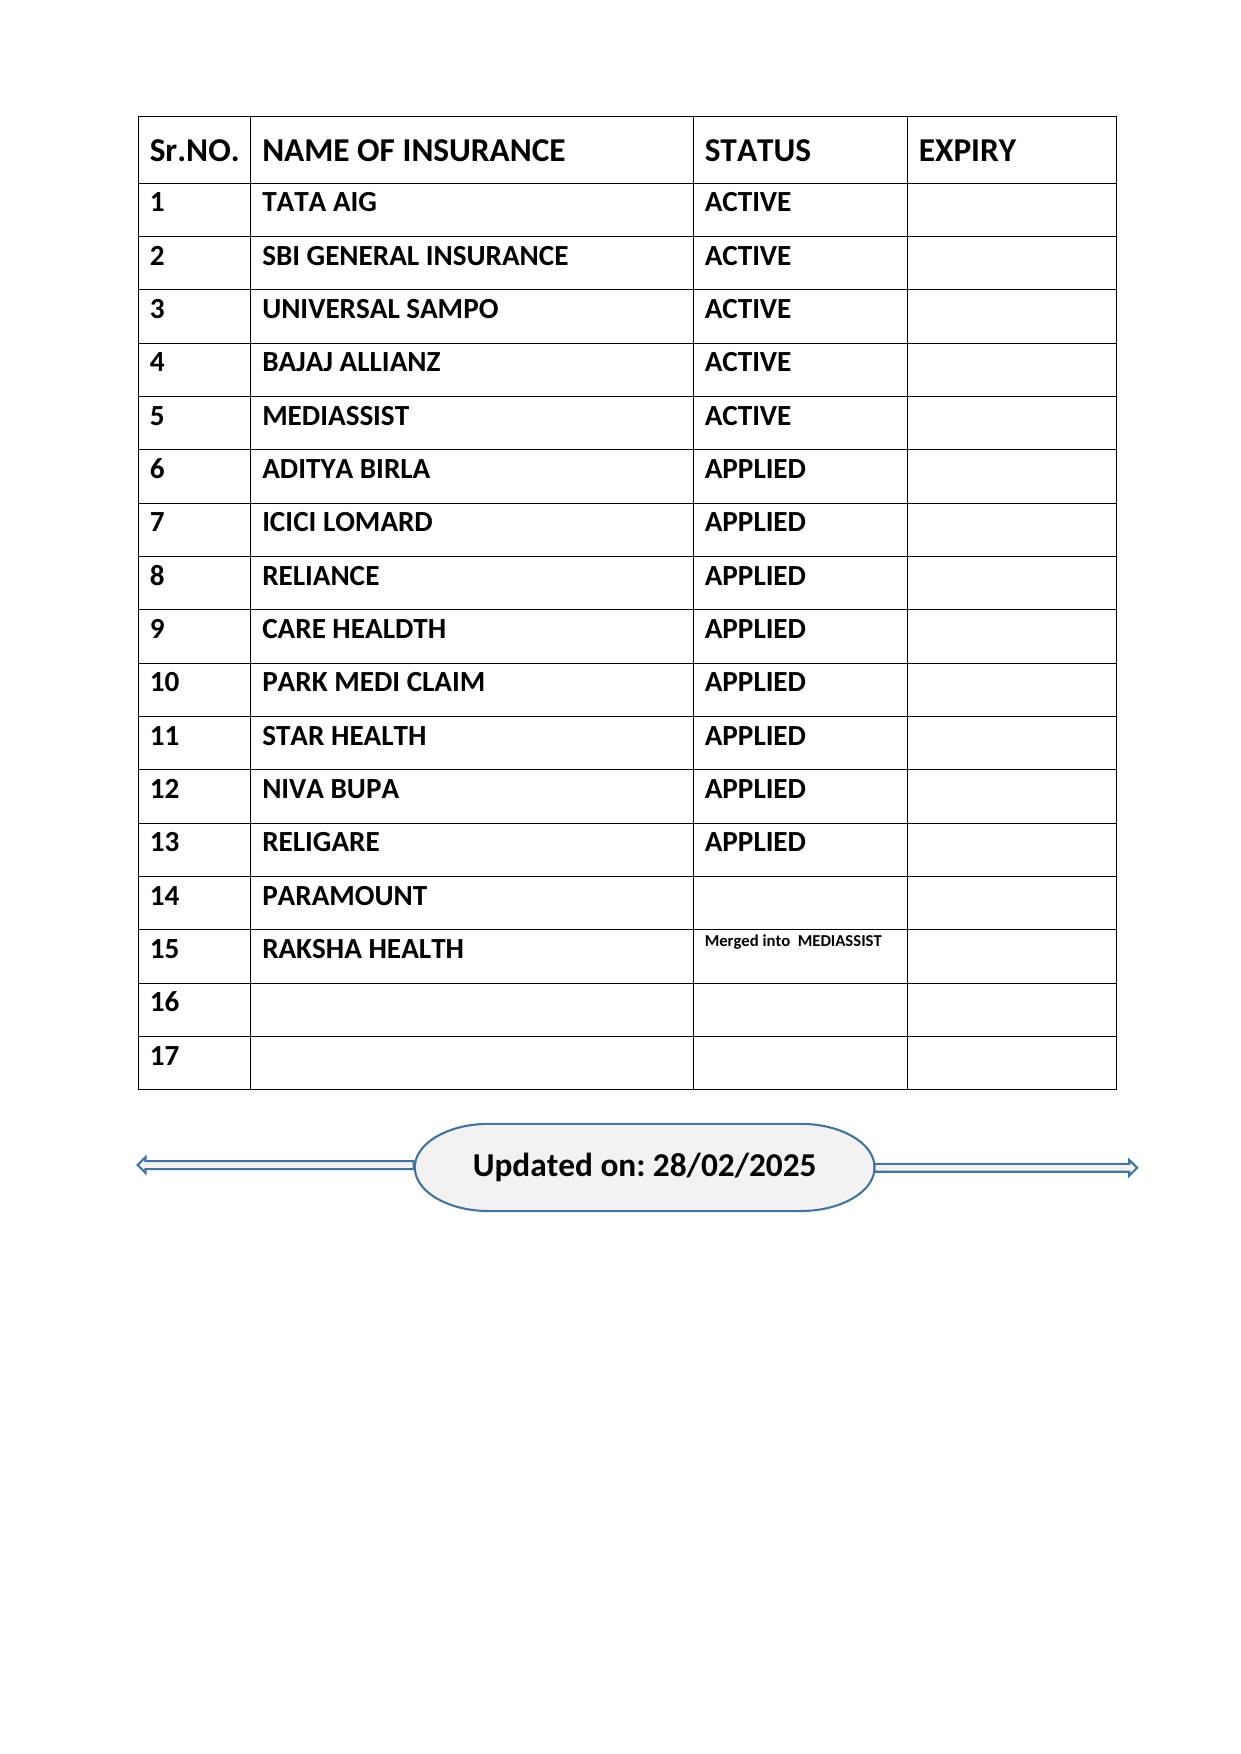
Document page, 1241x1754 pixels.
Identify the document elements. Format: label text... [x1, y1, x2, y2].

table_header Sr.NO. [139, 117, 250, 182]
table_cell MEDIASSIST [251, 397, 693, 449]
table_cell 12 [139, 770, 250, 822]
table_cell [908, 610, 1116, 662]
table_cell 10 [139, 664, 250, 716]
table_cell 7 [139, 504, 250, 556]
table_cell 4 [139, 344, 250, 396]
table_cell APPLIED [694, 610, 907, 662]
table_header STATUS [694, 117, 907, 182]
table_cell [908, 717, 1116, 769]
table_cell NIVA BUPA [251, 770, 693, 822]
table_cell [694, 877, 907, 929]
table_cell Merged into MEDIASSIST [694, 930, 907, 982]
table_cell 6 [139, 450, 250, 502]
table_cell APPLIED [694, 664, 907, 716]
table_cell 16 [139, 984, 250, 1036]
table_cell ACTIVE [694, 237, 907, 289]
table_cell [694, 984, 907, 1036]
table_cell CARE HEALDTH [251, 610, 693, 662]
table_cell ACTIVE [694, 344, 907, 396]
table_cell STAR HEALTH [251, 717, 693, 769]
table_cell 1 [139, 184, 250, 236]
table_cell TATA AIG [251, 184, 693, 236]
table_cell 11 [139, 717, 250, 769]
table_cell ACTIVE [694, 184, 907, 236]
table_cell 14 [139, 877, 250, 929]
table_cell [908, 664, 1116, 716]
table_cell APPLIED [694, 824, 907, 876]
table_cell APPLIED [694, 770, 907, 822]
table_cell BAJAJ ALLIANZ [251, 344, 693, 396]
table_cell SBI GENERAL INSURANCE [251, 237, 693, 289]
table_cell [908, 504, 1116, 556]
table_cell [908, 1037, 1116, 1089]
table_cell [251, 1037, 693, 1089]
table_cell [908, 290, 1116, 342]
table_cell 5 [139, 397, 250, 449]
table_cell 2 [139, 237, 250, 289]
table_cell RAKSHA HEALTH [251, 930, 693, 982]
table_cell 17 [139, 1037, 250, 1089]
table_cell [251, 984, 693, 1036]
table_cell ACTIVE [694, 397, 907, 449]
table_cell [908, 397, 1116, 449]
table_cell ACTIVE [694, 290, 907, 342]
table_cell [694, 1037, 907, 1089]
table_cell APPLIED [694, 450, 907, 502]
table_cell APPLIED [694, 557, 907, 609]
table_cell RELIGARE [251, 824, 693, 876]
table_cell 13 [139, 824, 250, 876]
table_cell [908, 877, 1116, 929]
table_cell ADITYA BIRLA [251, 450, 693, 502]
table_cell [908, 184, 1116, 236]
table_cell [908, 237, 1116, 289]
table_cell [908, 450, 1116, 502]
table_header NAME OF INSURANCE [251, 117, 693, 182]
table_cell ICICI LOMARD [251, 504, 693, 556]
table_cell PARK MEDI CLAIM [251, 664, 693, 716]
table_cell [908, 824, 1116, 876]
table_cell [908, 344, 1116, 396]
table_cell [908, 770, 1116, 822]
table_cell UNIVERSAL SAMPO [251, 290, 693, 342]
table_cell 3 [139, 290, 250, 342]
table_cell PARAMOUNT [251, 877, 693, 929]
table_header EXPIRY [908, 117, 1116, 182]
table_cell APPLIED [694, 717, 907, 769]
table_cell APPLIED [694, 504, 907, 556]
table_cell RELIANCE [251, 557, 693, 609]
table_cell 9 [139, 610, 250, 662]
table_cell 15 [139, 930, 250, 982]
table_cell [908, 557, 1116, 609]
table_cell 8 [139, 557, 250, 609]
table_cell [908, 930, 1116, 982]
table_cell [908, 984, 1116, 1036]
